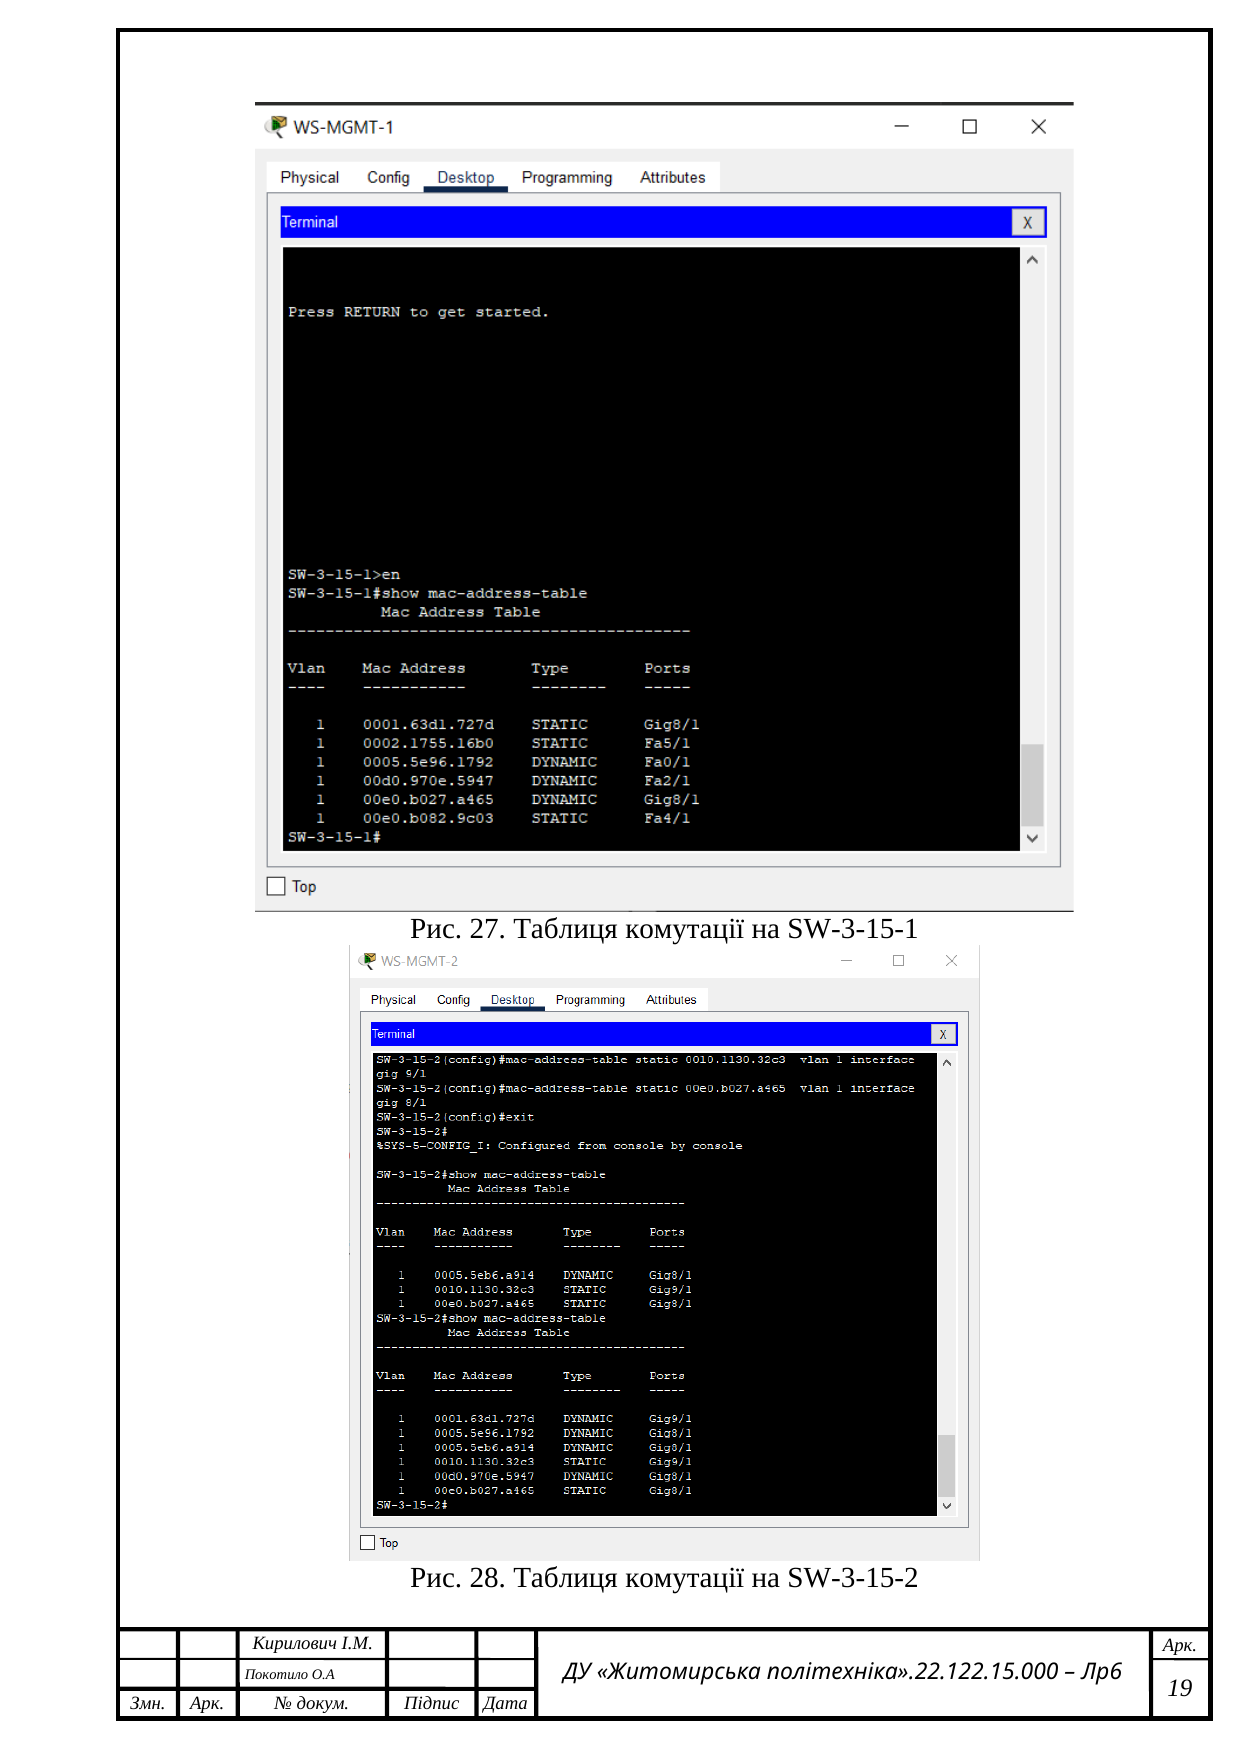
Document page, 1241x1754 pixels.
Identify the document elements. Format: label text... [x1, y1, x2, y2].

picture [349, 945, 980, 1561]
text Рис. 28. Таблиця комутації на SW-3-15-2 [148, 1560, 1181, 1594]
picture [255, 102, 1074, 912]
